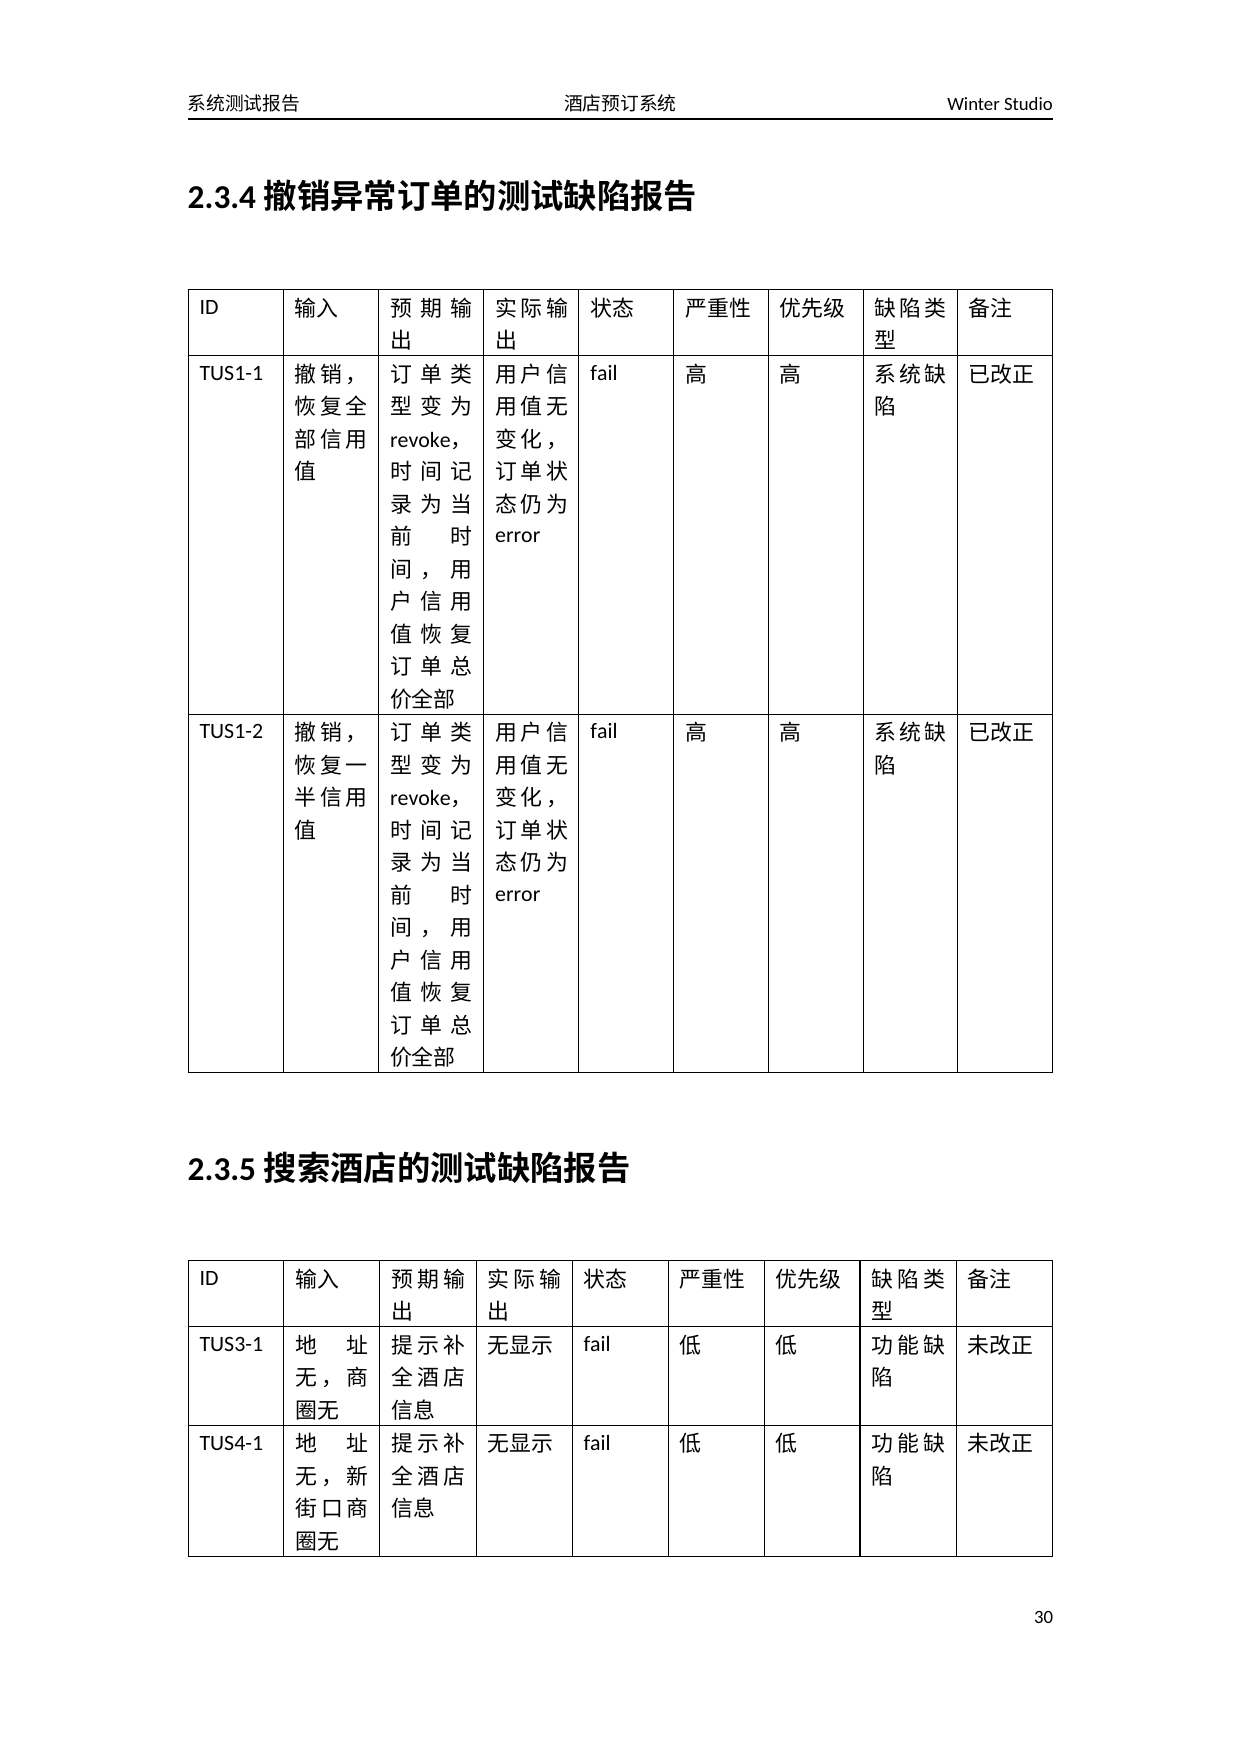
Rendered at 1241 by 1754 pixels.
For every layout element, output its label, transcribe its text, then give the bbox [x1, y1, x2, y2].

table_header 状态 [579, 290, 673, 355]
table_cell 高 [769, 715, 863, 1072]
table_cell 撤销，恢复全部信用值 [284, 356, 378, 714]
table_header 状态 [573, 1261, 668, 1326]
subtitle 2.3.5 搜索酒店的测试缺陷报告 [187, 1133, 1053, 1198]
table_cell 功能缺陷 [861, 1327, 956, 1425]
table_cell 地址无，新街口商圈无 [284, 1426, 379, 1556]
table_cell 提示补全酒店信息 [380, 1327, 476, 1425]
table_cell fail [579, 715, 673, 1072]
table_cell 高 [769, 356, 863, 714]
table_header 预期输出 [380, 1261, 476, 1326]
table_cell 订单类型变为revoke，时间记录为当前时间，用户信用值恢复订单总价全部 [379, 356, 483, 714]
table_cell 低 [765, 1426, 859, 1556]
table_cell fail [579, 356, 673, 714]
table_cell 已改正 [958, 715, 1052, 1072]
table_cell 高 [674, 356, 768, 714]
table_cell 功能缺陷 [861, 1426, 956, 1556]
table_header 输入 [284, 290, 378, 355]
table_header 缺陷类型 [861, 1261, 956, 1326]
table_header 严重性 [669, 1261, 764, 1326]
table_cell 提示补全酒店信息 [380, 1426, 476, 1556]
table_header 优先级 [769, 290, 863, 355]
table_cell 未改正 [957, 1327, 1052, 1425]
table_cell 已改正 [958, 356, 1052, 714]
table_cell 低 [765, 1327, 859, 1425]
table_cell TUS1-1 [189, 356, 283, 714]
table_header ID [189, 290, 283, 355]
table_cell 地址无，商圈无 [284, 1327, 379, 1425]
table_header 备注 [958, 290, 1052, 355]
table_header 严重性 [674, 290, 768, 355]
table_header 预期输出 [379, 290, 483, 355]
table_cell 撤销，恢复一半信用值 [284, 715, 378, 1072]
table_cell 低 [669, 1426, 764, 1556]
table_cell 未改正 [957, 1426, 1052, 1556]
table_cell TUS4-1 [189, 1426, 283, 1556]
table_cell 无显示 [477, 1426, 572, 1556]
table_header 实际输出 [477, 1261, 572, 1326]
table_cell 无显示 [477, 1327, 572, 1425]
table_cell 订单类型变为revoke，时间记录为当前时间，用户信用值恢复订单总价全部 [379, 715, 483, 1072]
table_cell fail [573, 1327, 668, 1425]
table_cell 系统缺陷 [864, 356, 957, 714]
table_cell 系统缺陷 [864, 715, 957, 1072]
table_cell TUS1-2 [189, 715, 283, 1072]
subtitle 2.3.4 撤销异常订单的测试缺陷报告 [187, 162, 1053, 227]
table_header 实际输出 [484, 290, 578, 355]
table_header ID [189, 1261, 283, 1326]
table_cell TUS3-1 [189, 1327, 283, 1425]
table_cell 用户信用值无变化，订单状态仍为error [484, 356, 578, 714]
table_cell 高 [674, 715, 768, 1072]
table_header 输入 [284, 1261, 379, 1326]
table_header 缺陷类型 [864, 290, 957, 355]
table_cell fail [573, 1426, 668, 1556]
table_cell 低 [669, 1327, 764, 1425]
table_header 备注 [957, 1261, 1052, 1326]
table_header 优先级 [765, 1261, 859, 1326]
table_cell 用户信用值无变化，订单状态仍为error [484, 715, 578, 1072]
